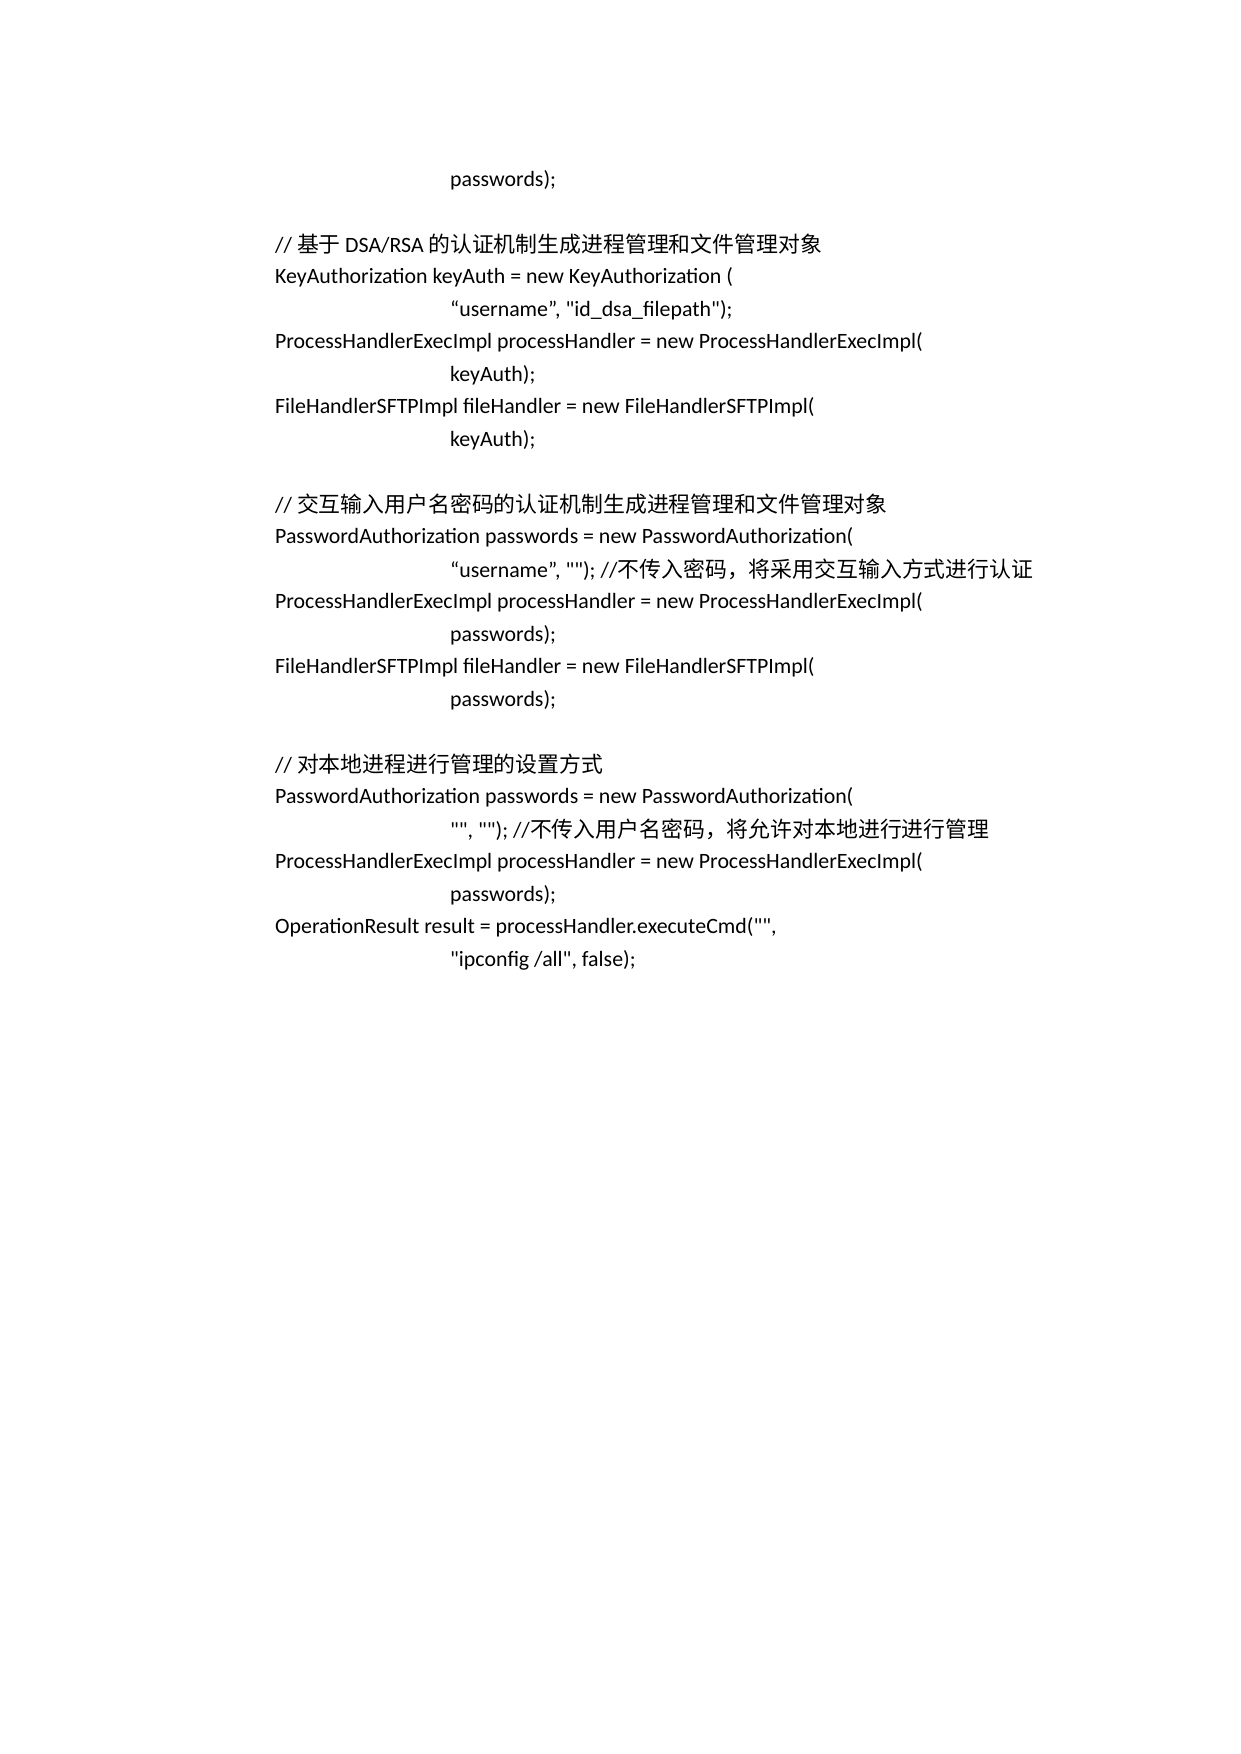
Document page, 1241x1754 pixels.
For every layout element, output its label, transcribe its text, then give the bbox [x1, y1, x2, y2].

text keyAuth); [275, 422, 1053, 454]
text // 对本地进程进行管理的设置方式 [275, 747, 1053, 779]
text “username”, ""); //不传入密码，将采用交互输入方式进行认证 [275, 552, 1053, 584]
text FileHandlerSFTPImpl fileHandler = new FileHandlerSFTPImpl( [275, 389, 1053, 422]
text passwords); [275, 162, 1053, 194]
text passwords); [275, 682, 1053, 714]
text passwords); [275, 877, 1053, 909]
text OperationResult result = processHandler.executeCmd("", [275, 909, 1053, 942]
text keyAuth); [275, 357, 1053, 389]
text // 交互输入用户名密码的认证机制生成进程管理和文件管理对象 [275, 487, 1053, 519]
text "ipconfig /all", false); [275, 942, 1053, 974]
text KeyAuthorization keyAuth = new KeyAuthorization ( [275, 259, 1053, 292]
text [275, 324, 1053, 357]
text "", ""); //不传入用户名密码，将允许对本地进行进行管理 [275, 812, 1053, 844]
text ProcessHandlerExecImpl processHandler = new ProcessHandlerExecImpl( [275, 844, 1053, 877]
text ProcessHandlerExecImpl processHandler = new ProcessHandlerExecImpl( [275, 584, 1053, 617]
text // 基于DSA/RSA的认证机制生成进程管理和文件管理对象 [275, 227, 1053, 259]
text passwords); [275, 617, 1053, 649]
text PasswordAuthorization passwords = new PasswordAuthorization( [275, 779, 1053, 812]
text “username”, "id_dsa_filepath"); [275, 292, 1053, 324]
text FileHandlerSFTPImpl fileHandler = new FileHandlerSFTPImpl( [275, 649, 1053, 682]
text PasswordAuthorization passwords = new PasswordAuthorization( [275, 519, 1053, 552]
